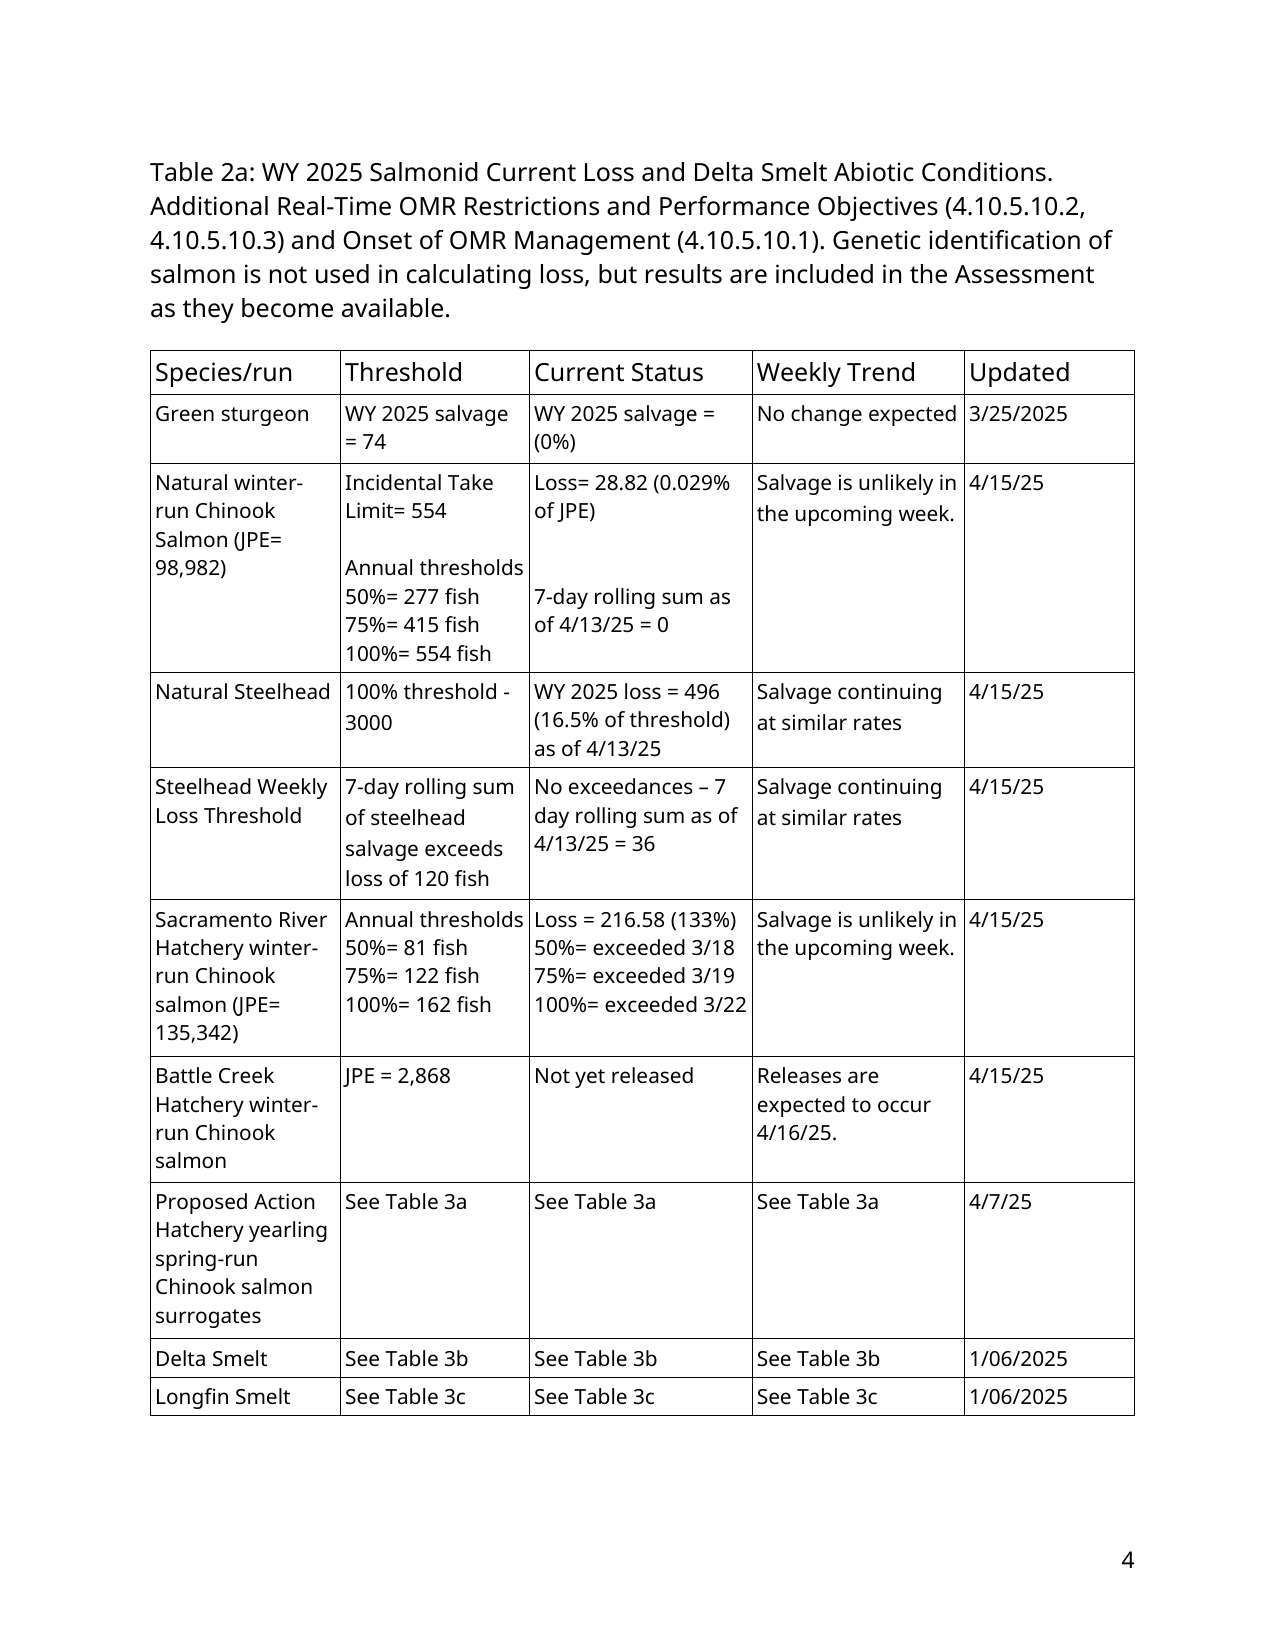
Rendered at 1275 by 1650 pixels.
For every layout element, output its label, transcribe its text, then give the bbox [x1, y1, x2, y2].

table_cell 100% threshold - 3000 [341, 673, 529, 767]
table_cell Delta Smelt [151, 1339, 340, 1377]
table_cell No exceedances – 7 day rolling sum as of 4/13/25 = 36 [530, 768, 752, 899]
table_cell 1/06/2025 [965, 1339, 1134, 1377]
table_cell Loss = 216.58 (133%) 50%= exceeded 3/18 75%= exceeded 3/19 100%= exceeded 3/22 [530, 900, 752, 1056]
table_cell Not yet released [530, 1057, 752, 1182]
table_cell 7-day rolling sum of steelhead salvage exceeds loss of 120 fish [341, 768, 529, 899]
table_cell 4/15/25 [965, 900, 1134, 1056]
table_cell 4/15/25 [965, 768, 1134, 899]
table_cell Releases are expected to occur 4/16/25. [753, 1057, 964, 1182]
table_cell See Table 3b [753, 1339, 964, 1377]
table_cell Natural Steelhead [151, 673, 340, 767]
table_cell 4/15/25 [965, 464, 1134, 672]
table_cell WY 2025 loss = 496 (16.5% of threshold) as of 4/13/25 [530, 673, 752, 767]
table_cell No change expected [753, 395, 964, 463]
table_cell Salvage is unlikely in the upcoming week. [753, 464, 964, 672]
table_cell Proposed Action Hatchery yearling spring-run Chinook salmon surrogates [151, 1183, 340, 1338]
table_cell See Table 3b [530, 1339, 752, 1377]
table_header Species/run [151, 351, 340, 393]
table_cell See Table 3a [530, 1183, 752, 1338]
table_cell Loss= 28.82 (0.029% of JPE) 7-day rolling sum as of 4/13/25 = 0 [530, 464, 752, 672]
table_cell 4/15/25 [965, 1057, 1134, 1182]
table_cell 4/15/25 [965, 673, 1134, 767]
table_cell See Table 3a [753, 1183, 964, 1338]
table_cell Salvage continuing at similar rates [753, 673, 964, 767]
title Table 2a: WY 2025 Salmonid Current Loss and Delta Smelt Abiotic Conditions. Additional Real-Time OMR Restrictions and Performance Objectives (4.10.5.10.2, 4.10.5.10.3) and Onset of OMR Management (4.10.5.10.1). Genetic identification of salmon is not used in calculating loss, but results are included in the Assessment as they become available. [150, 154, 1125, 324]
table_header Current Status [530, 351, 752, 393]
table_cell Incidental Take Limit= 554 Annual thresholds 50%= 277 fish 75%= 415 fish 100%= 554 fish [341, 464, 529, 672]
table_cell Longfin Smelt [151, 1378, 340, 1415]
table_cell Battle Creek Hatchery winter-run Chinook salmon [151, 1057, 340, 1182]
table_cell JPE = 2,868 [341, 1057, 529, 1182]
table_cell See Table 3b [341, 1339, 529, 1377]
table_cell See Table 3c [341, 1378, 529, 1415]
table_cell Steelhead Weekly Loss Threshold [151, 768, 340, 899]
table_cell Sacramento River Hatchery winter-run Chinook salmon (JPE= 135,342) [151, 900, 340, 1056]
table_cell See Table 3a [341, 1183, 529, 1338]
table_cell See Table 3c [753, 1378, 964, 1415]
table_header Updated [965, 351, 1134, 393]
table_cell See Table 3c [530, 1378, 752, 1415]
table_cell Green sturgeon [151, 395, 340, 463]
table_cell Salvage continuing at similar rates [753, 768, 964, 899]
table_cell Natural winter-run Chinook Salmon (JPE= 98,982) [151, 464, 340, 672]
table_cell WY 2025 salvage = 74 [341, 395, 529, 463]
table_header Weekly Trend [753, 351, 964, 393]
table_cell Annual thresholds 50%= 81 fish 75%= 122 fish 100%= 162 fish [341, 900, 529, 1056]
table_cell WY 2025 salvage = (0%) [530, 395, 752, 463]
table_header Threshold [341, 351, 529, 393]
table_cell 1/06/2025 [965, 1378, 1134, 1415]
table_cell 3/25/2025 [965, 395, 1134, 463]
table_cell Salvage is unlikely in the upcoming week. [753, 900, 964, 1056]
table_cell 4/7/25 [965, 1183, 1134, 1338]
